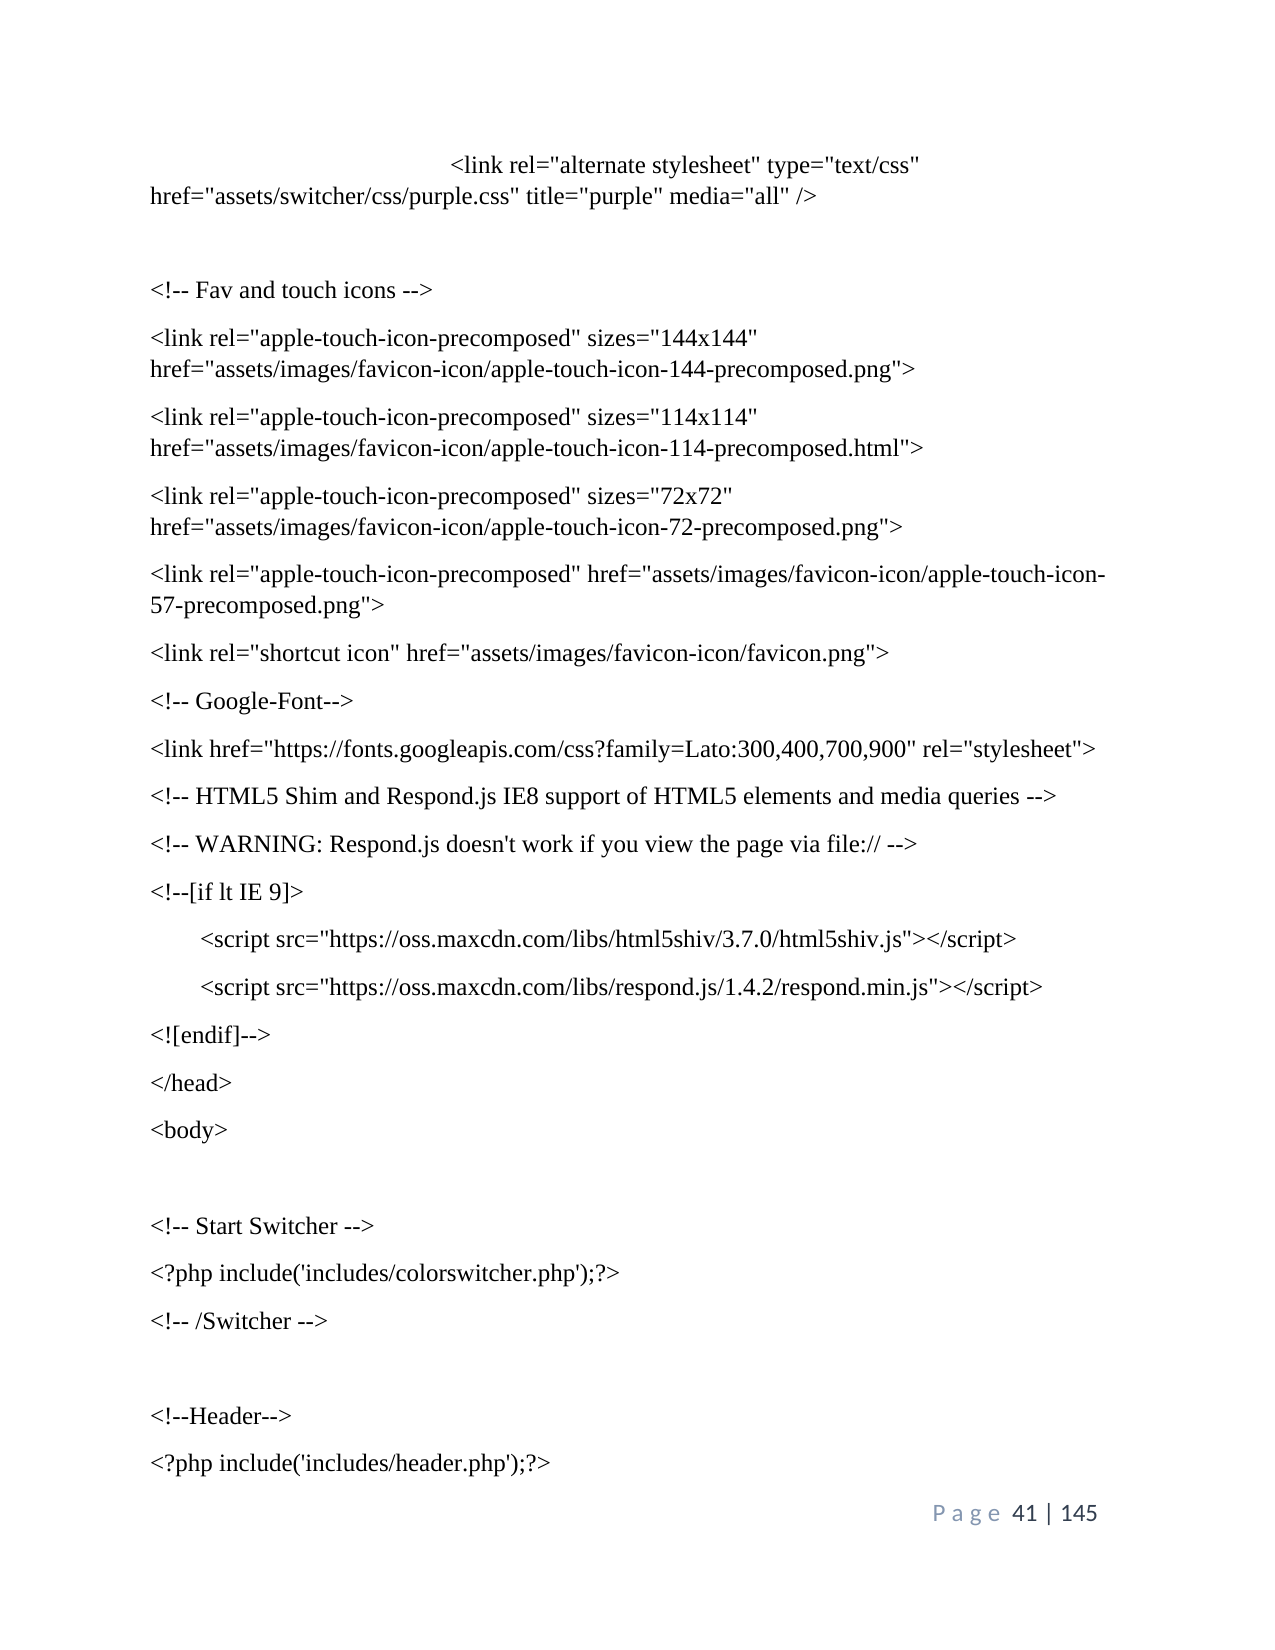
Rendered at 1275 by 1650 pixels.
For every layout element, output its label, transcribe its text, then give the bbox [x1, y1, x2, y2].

text <!-- HTML5 Shim and Respond.js IE8 support of HTML5 elements and media queries --> [150, 781, 1125, 810]
text <body> [150, 1115, 1125, 1144]
text <link rel="alternate stylesheet" type="text/css" href="assets/switcher/css/purple.css" title="purple" media="all" /> [150, 150, 1125, 210]
text <link rel="apple-touch-icon-precomposed" sizes="114x114" href="assets/images/favicon-icon/apple-touch-icon-114-precomposed.html"> [150, 402, 1125, 462]
text <!--Header--> [150, 1401, 1125, 1429]
text <link rel="apple-touch-icon-precomposed" sizes="72x72" href="assets/images/favicon-icon/apple-touch-icon-72-precomposed.png"> [150, 481, 1125, 541]
text <?php include('includes/header.php');?> [150, 1448, 1125, 1477]
text <link rel="apple-touch-icon-precomposed" href="assets/images/favicon-icon/apple-touch-icon-57-precomposed.png"> [150, 559, 1125, 619]
text </head> [150, 1068, 1125, 1096]
text <!-- WARNING: Respond.js doesn't work if you view the page via file:// --> [150, 829, 1125, 858]
text <!-- /Switcher --> [150, 1306, 1125, 1335]
text <script src="https://oss.maxcdn.com/libs/html5shiv/3.7.0/html5shiv.js"></script> [150, 924, 1125, 953]
text <?php include('includes/colorswitcher.php');?> [150, 1258, 1125, 1287]
text <link rel="shortcut icon" href="assets/images/favicon-icon/favicon.png"> [150, 638, 1125, 667]
text <!-- Google-Font--> [150, 686, 1125, 715]
text <link href="https://fonts.googleapis.com/css?family=Lato:300,400,700,900" rel="stylesheet"> [150, 734, 1125, 762]
text <!-- Start Switcher --> [150, 1211, 1125, 1239]
text <link rel="apple-touch-icon-precomposed" sizes="144x144" href="assets/images/favicon-icon/apple-touch-icon-144-precomposed.png"> [150, 323, 1125, 383]
text <!--[if lt IE 9]> [150, 877, 1125, 906]
text <!-- Fav and touch icons --> [150, 276, 1125, 304]
text <script src="https://oss.maxcdn.com/libs/respond.js/1.4.2/respond.min.js"></script> [150, 972, 1125, 1001]
text <![endif]--> [150, 1020, 1125, 1049]
